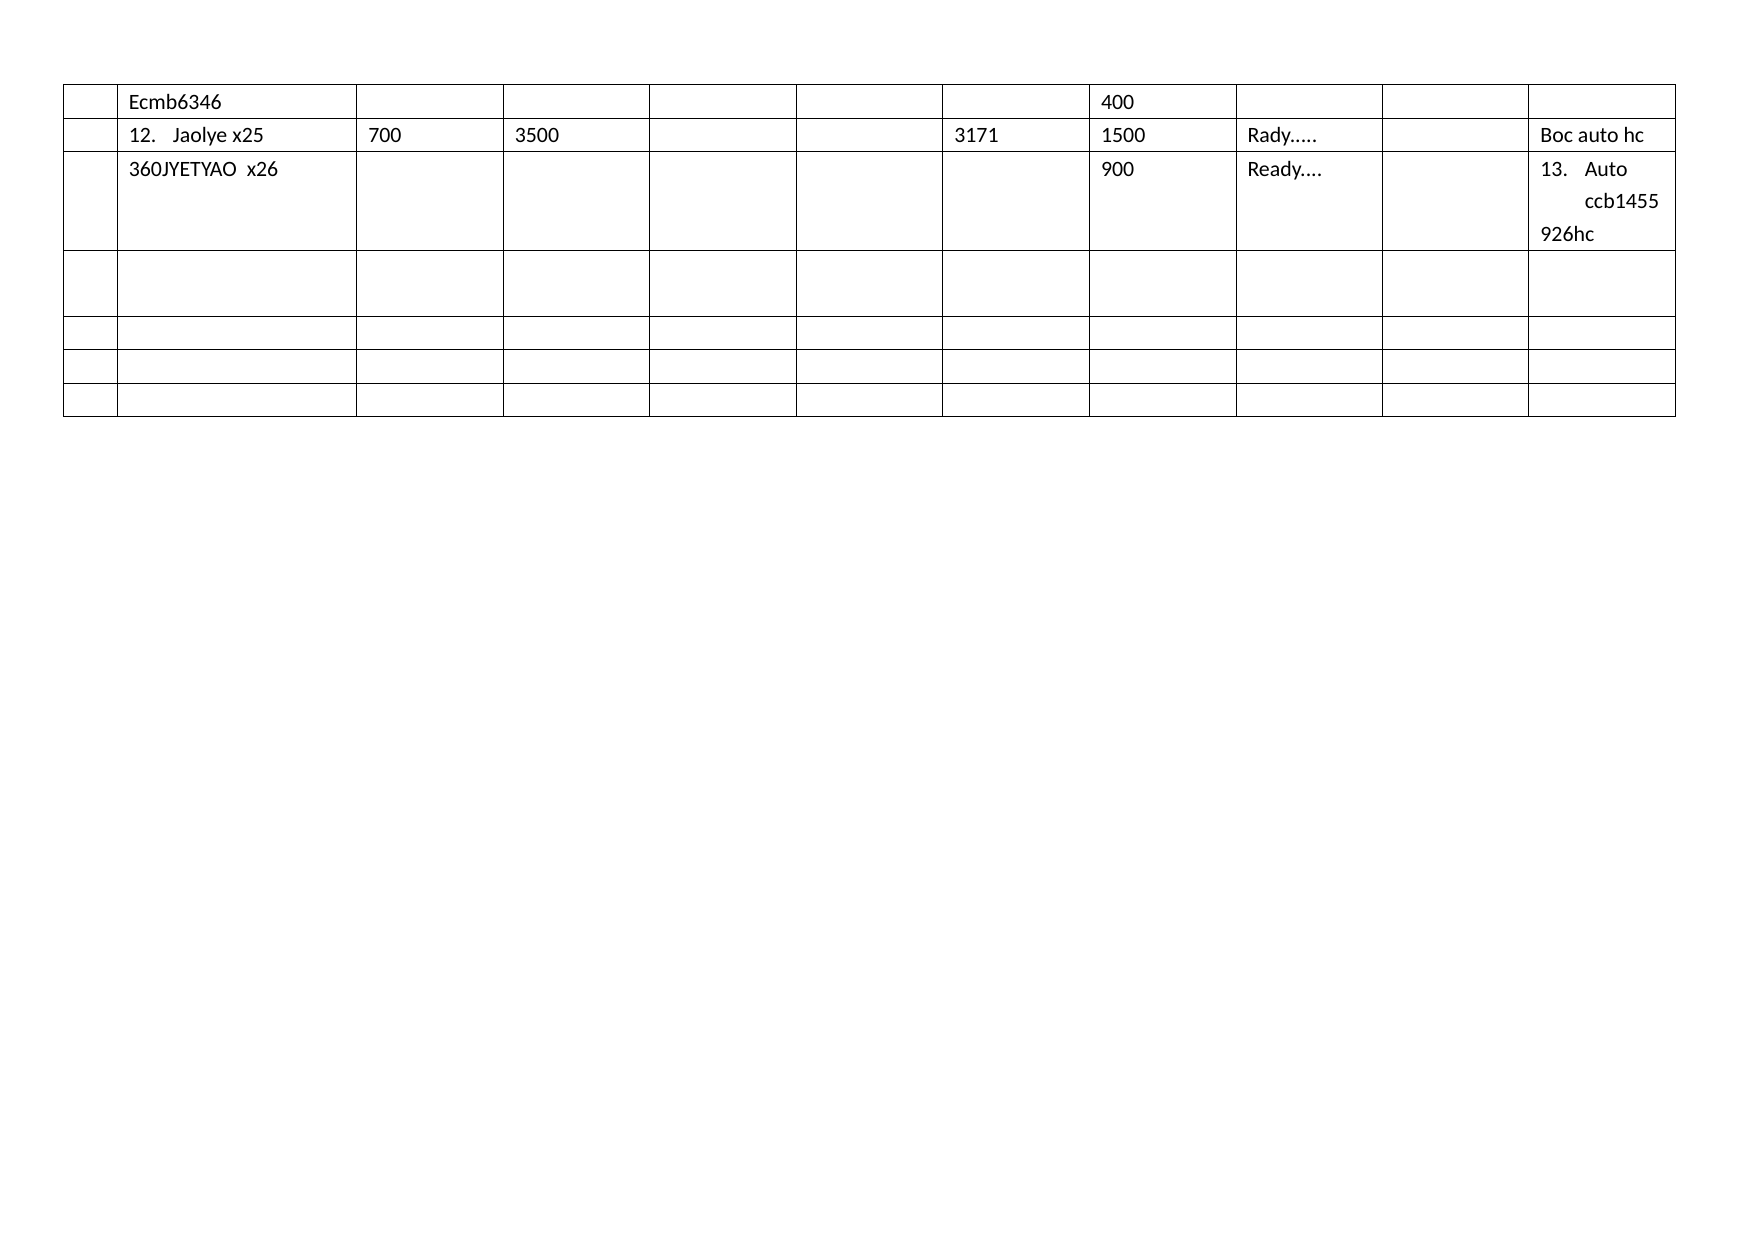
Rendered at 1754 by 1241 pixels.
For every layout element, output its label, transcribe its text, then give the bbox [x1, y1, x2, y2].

table_cell [797, 317, 942, 349]
table_cell [797, 350, 942, 383]
table_cell [1090, 384, 1236, 416]
table_cell [1529, 350, 1675, 383]
table_cell Rady..... [1237, 119, 1382, 151]
table_cell [1383, 119, 1528, 151]
table_cell [504, 251, 649, 316]
table_cell [943, 251, 1089, 316]
table_cell [797, 152, 942, 249]
table_cell Auto ccb1455 926hc [1529, 152, 1675, 249]
table_cell 1500 [1090, 119, 1236, 151]
table_cell [1237, 384, 1382, 416]
table_cell [64, 384, 117, 416]
table_cell [1237, 85, 1382, 117]
table_cell 3500 [504, 119, 649, 151]
table_cell [504, 350, 649, 383]
table_cell [650, 85, 796, 117]
table_cell [357, 152, 503, 249]
table_cell 900 [1090, 152, 1236, 249]
table_cell Boc auto hc [1529, 119, 1675, 151]
table_cell [357, 384, 503, 416]
table_cell [64, 317, 117, 349]
table_cell [64, 85, 117, 117]
table_cell [797, 384, 942, 416]
table_cell [1383, 317, 1528, 349]
table_cell [357, 85, 503, 117]
table_cell [650, 350, 796, 383]
table_cell [64, 350, 117, 383]
table_cell 400 [1090, 85, 1236, 117]
table_cell [357, 317, 503, 349]
table_cell [650, 152, 796, 249]
table_cell [650, 251, 796, 316]
table_cell [943, 152, 1089, 249]
table_cell [943, 350, 1089, 383]
table_cell [1529, 85, 1675, 117]
table_cell [1383, 384, 1528, 416]
table_cell [1383, 251, 1528, 316]
table_cell [1383, 350, 1528, 383]
table_cell [797, 251, 942, 316]
table_cell [1237, 350, 1382, 383]
table_cell 3171 [943, 119, 1089, 151]
table_cell [1090, 251, 1236, 316]
table_cell [1383, 85, 1528, 117]
table_cell [504, 384, 649, 416]
table_cell [118, 251, 356, 316]
table_cell 360JYETYAO x26 [118, 152, 356, 249]
table_cell [943, 384, 1089, 416]
table_cell [943, 85, 1089, 117]
table_cell [1090, 350, 1236, 383]
table_cell [650, 384, 796, 416]
table_cell [1529, 251, 1675, 316]
table_cell [797, 119, 942, 151]
table_cell [1237, 317, 1382, 349]
table_cell [357, 350, 503, 383]
table_cell [650, 119, 796, 151]
table_cell [118, 317, 356, 349]
table_cell 700 [357, 119, 503, 151]
table_cell [118, 350, 356, 383]
table_cell [64, 251, 117, 316]
table_cell [797, 85, 942, 117]
table_cell [1237, 251, 1382, 316]
table_cell [357, 251, 503, 316]
table_cell [1383, 152, 1528, 249]
table_cell [504, 85, 649, 117]
table_cell [1090, 317, 1236, 349]
table_cell [943, 317, 1089, 349]
table_cell [1529, 317, 1675, 349]
table_cell [1529, 384, 1675, 416]
table_cell [504, 152, 649, 249]
table_cell [64, 152, 117, 249]
table_cell Jaolye x25 [118, 119, 356, 151]
table_cell [64, 119, 117, 151]
table_cell Ecmb6346 [118, 85, 356, 117]
table_cell [504, 317, 649, 349]
table_cell Ready.... [1237, 152, 1382, 249]
table_cell [118, 384, 356, 416]
table_cell [650, 317, 796, 349]
